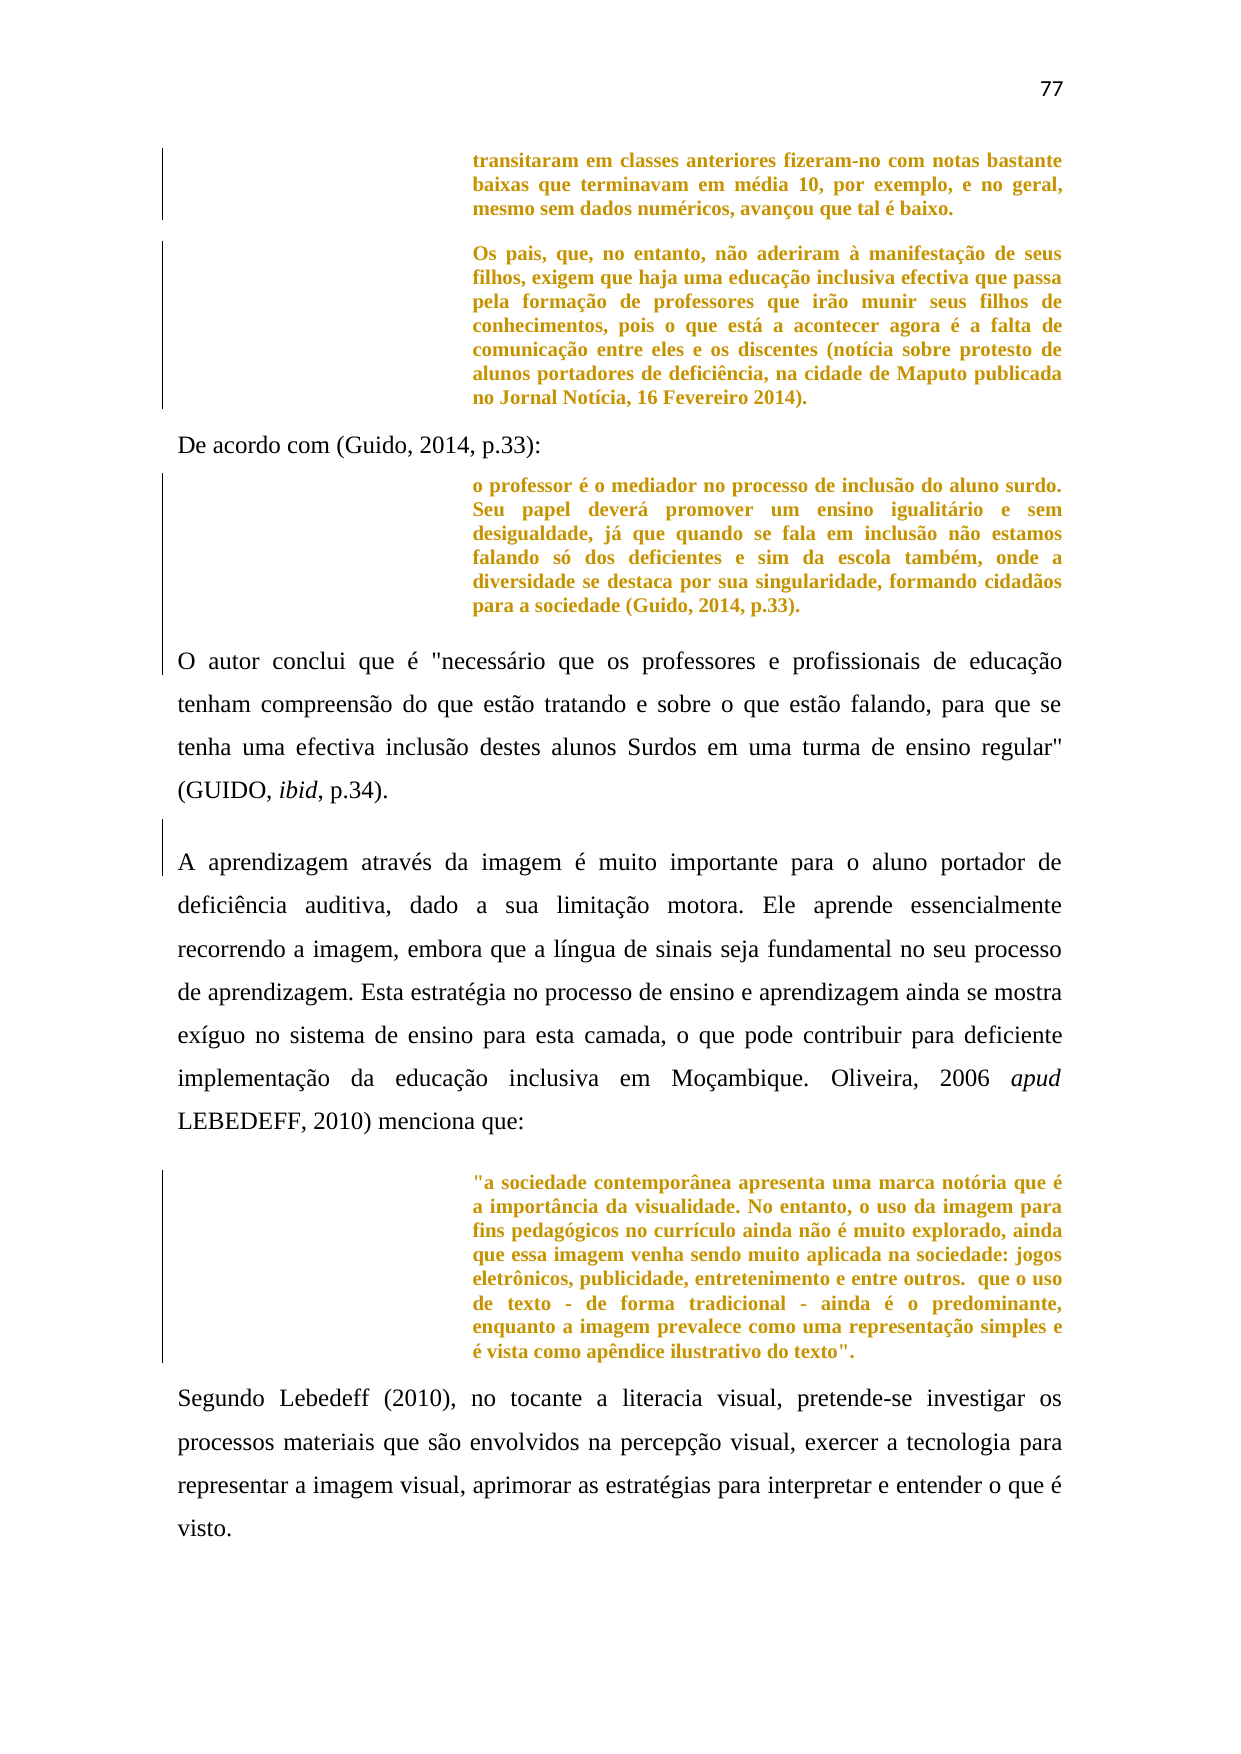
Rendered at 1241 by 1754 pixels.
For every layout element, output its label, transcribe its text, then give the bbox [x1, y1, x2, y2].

text Segundo Lebedeff (2010), no tocante a literacia visual, pretende-se investigar os processos materiais que são envolvidos na percepção visual, exercer a tecnologia para representar a imagem visual, aprimorar as estratégias para interpretar e entender o que é visto. [177, 1383, 1063, 1542]
text A aprendizagem através da imagem é muito importante para o aluno portador de deficiência auditiva, dado a sua limitação motora. Ele aprende essencialmente recorrendo a imagem, embora que a língua de sinais seja fundamental no seu processo de aprendizagem. Esta estratégia no processo de ensino e aprendizagem ainda se mostra exíguo no sistema de ensino para esta camada, o que pode contribuir para deficiente implementação da educação inclusiva em Moçambique. Oliveira, 2006 apud LEBEDEFF, 2010) menciona que: [177, 847, 1063, 1135]
text O autor conclui que é "necessário que os professores e profissionais de educação tenham compreensão do que estão tratando e sobre o que estão falando, para que se tenha uma efectiva inclusão destes alunos Surdos em uma turma de ensino regular" (GUIDO, ibid, p.34). [177, 646, 1063, 804]
text "a sociedade contemporânea apresenta uma marca notória que é a importância da visualidade. No entanto, o uso da imagem para fins pedagógicos no currículo ainda não é muito explorado, ainda que essa imagem venha sendo muito aplicada na sociedade: jogos eletrônicos, publicidade, entretenimento e entre outros. que o uso de texto - de forma tradicional - ainda é o predominante, enquanto a imagem prevalece como uma representação simples e é vista como apêndice ilustrativo do texto". [472, 1170, 1063, 1363]
text De acordo com (Guido, 2014, p.33): [177, 430, 1063, 459]
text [472, 148, 1063, 220]
text Os pais, que, no entanto, não aderiram à manifestação de seus filhos, exigem que haja uma educação inclusiva efectiva que passa pela formação de professores que irão munir seus filhos de conhecimentos, pois o que está a acontecer agora é a falta de comunicação entre eles e os discentes (notícia sobre protesto de alunos portadores de deficiência, na cidade de Maputo publicada no Jornal Notícia, 16 Fevereiro 2014). [472, 241, 1063, 409]
text o professor é o mediador no processo de inclusão do aluno surdo. Seu papel deverá promover um ensino igualitário e sem desigualdade, já que quando se fala em inclusão não estamos falando só dos deficientes e sim da escola também, onde a diversidade se destaca por sua singularidade, formando cidadãos para a sociedade (Guido, 2014, p.33). [472, 473, 1063, 617]
